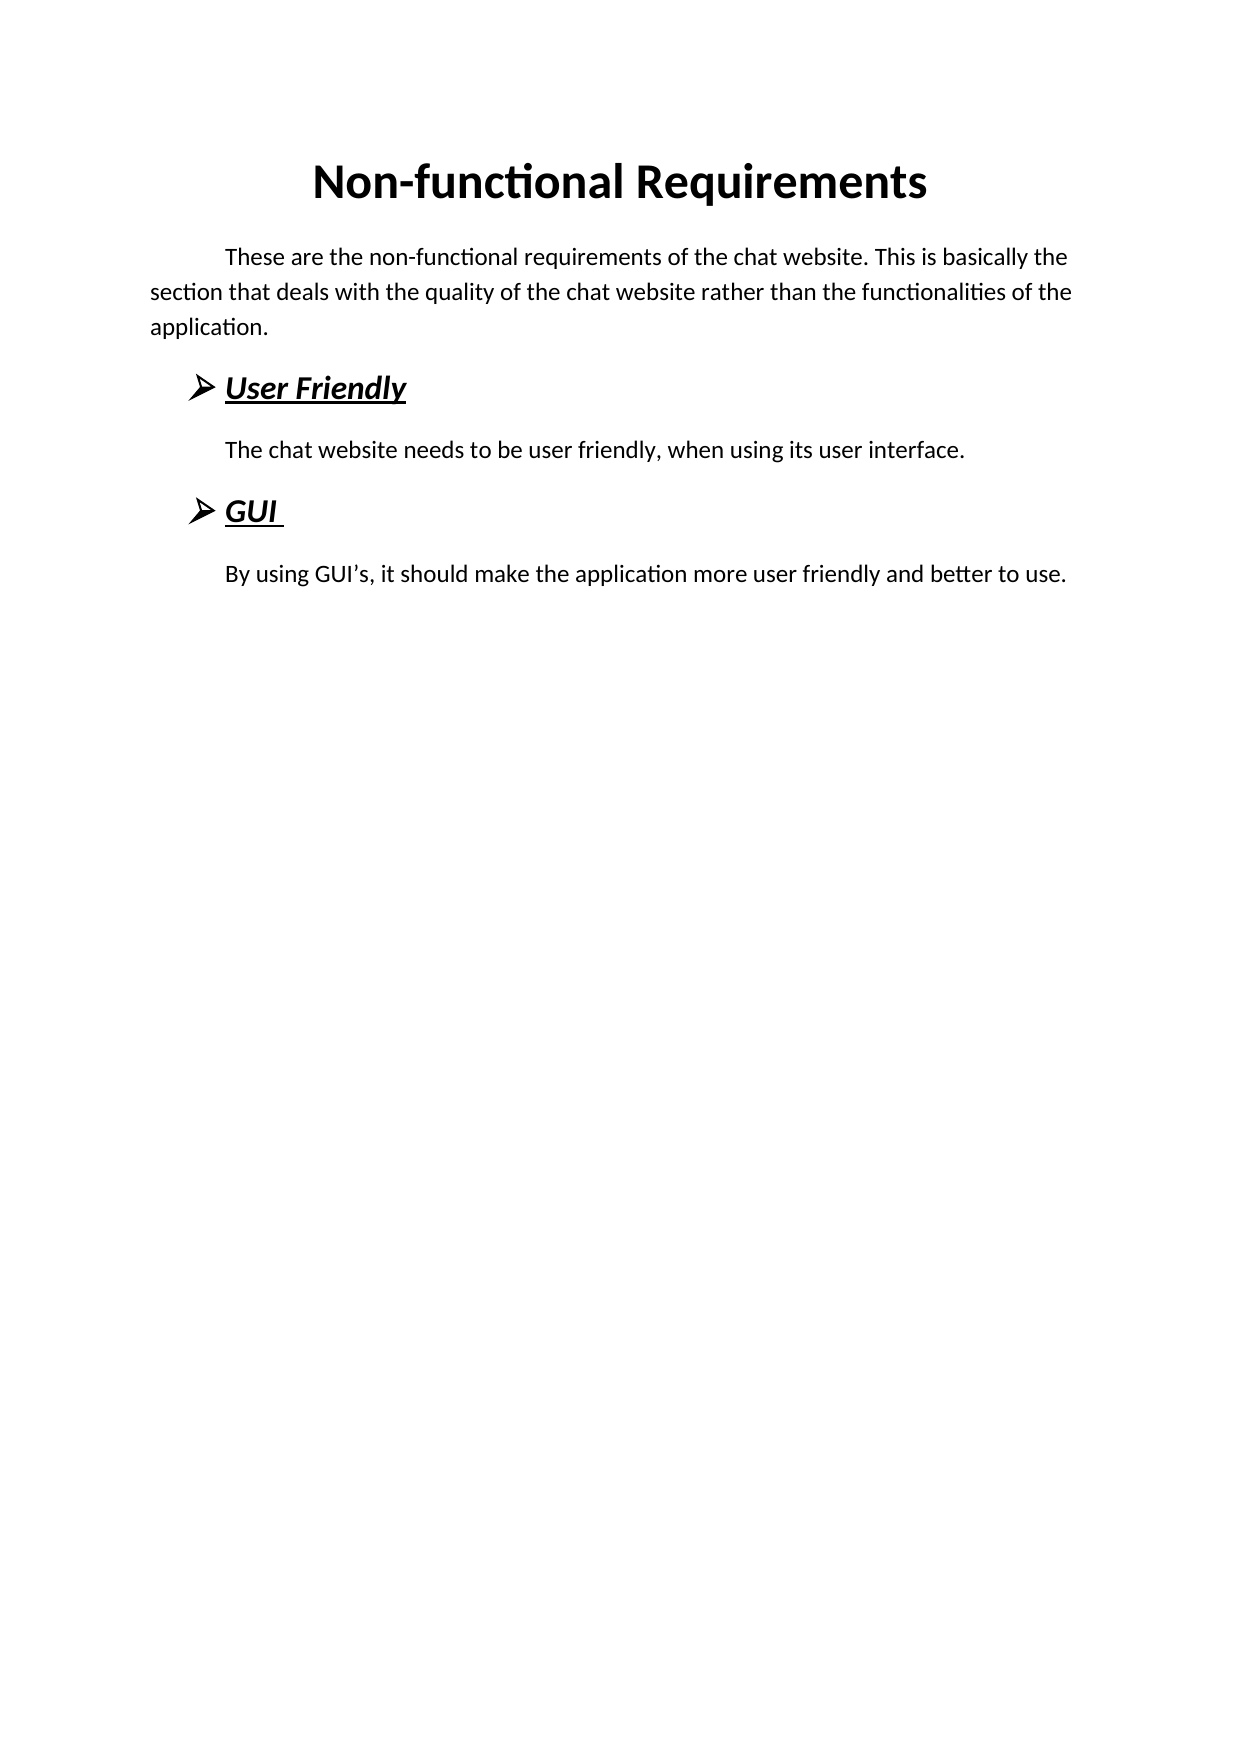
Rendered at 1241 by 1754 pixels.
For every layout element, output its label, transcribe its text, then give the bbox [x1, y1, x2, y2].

list GUI [187, 490, 1090, 531]
text The chat website needs to be user friendly, when using its user interface. [150, 434, 1090, 465]
text These are the non-functional requirements of the chat website. This is basically the section that deals with the quality of the chat website rather than the functionalities of the application. [150, 241, 1090, 341]
list User Friendly [187, 367, 1090, 407]
text By using GUI’s, it should make the application more user friendly and better to use. [150, 558, 1090, 588]
text Non-functional Requirements [150, 150, 1090, 211]
